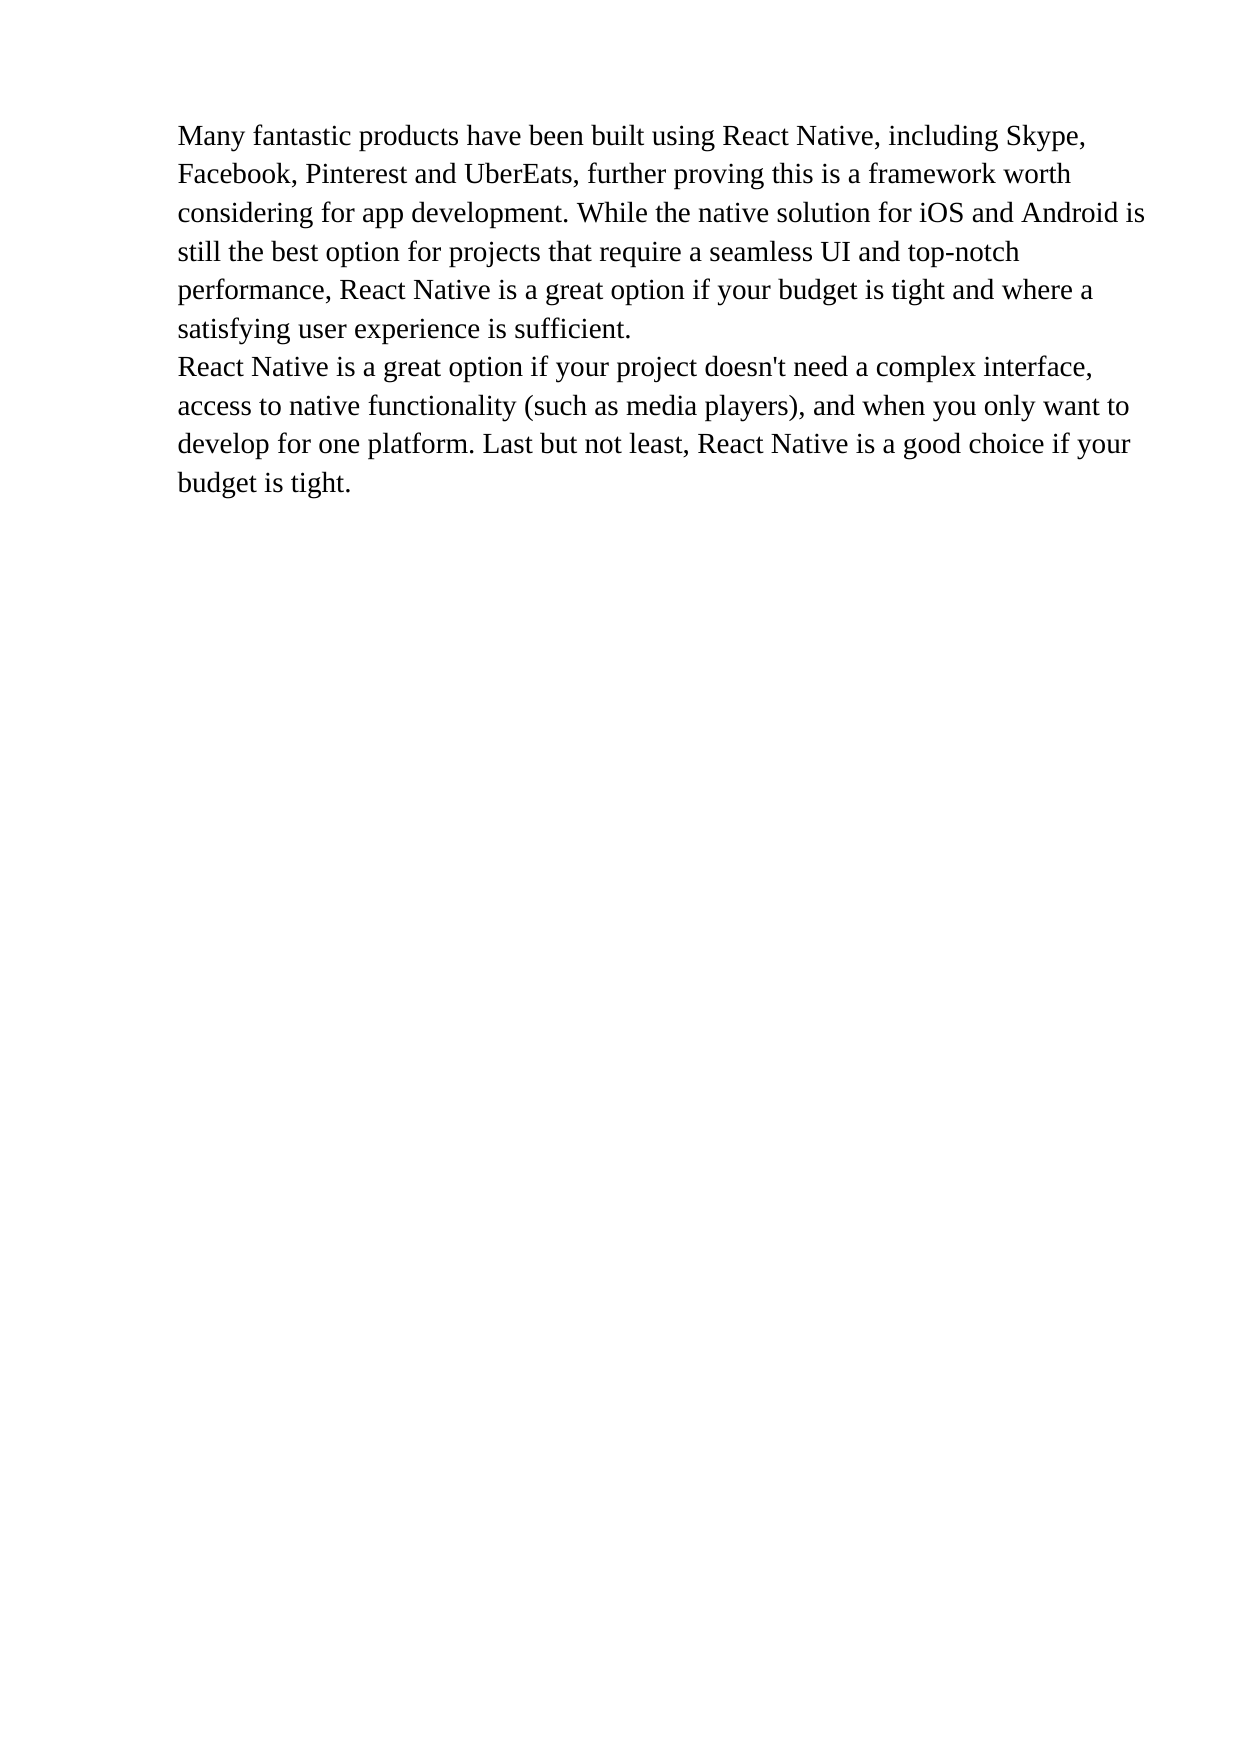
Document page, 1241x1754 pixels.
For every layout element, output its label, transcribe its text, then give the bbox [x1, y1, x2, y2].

text React Native is a great option if your project doesn't need a complex interface, access to native functionality (such as media players), and when you only want to develop for one platform. Last but not least, React Native is a good choice if your budget is tight. [177, 349, 1152, 498]
text Many fantastic products have been built using React Native, including Skype, Facebook, Pinterest and UberEats, further proving this is a framework worth considering for app development. While the native solution for iOS and Android is still the best option for projects that require a seamless UI and top-notch performance, React Native is a great option if your budget is tight and where a satisfying user experience is sufficient. [177, 118, 1152, 344]
